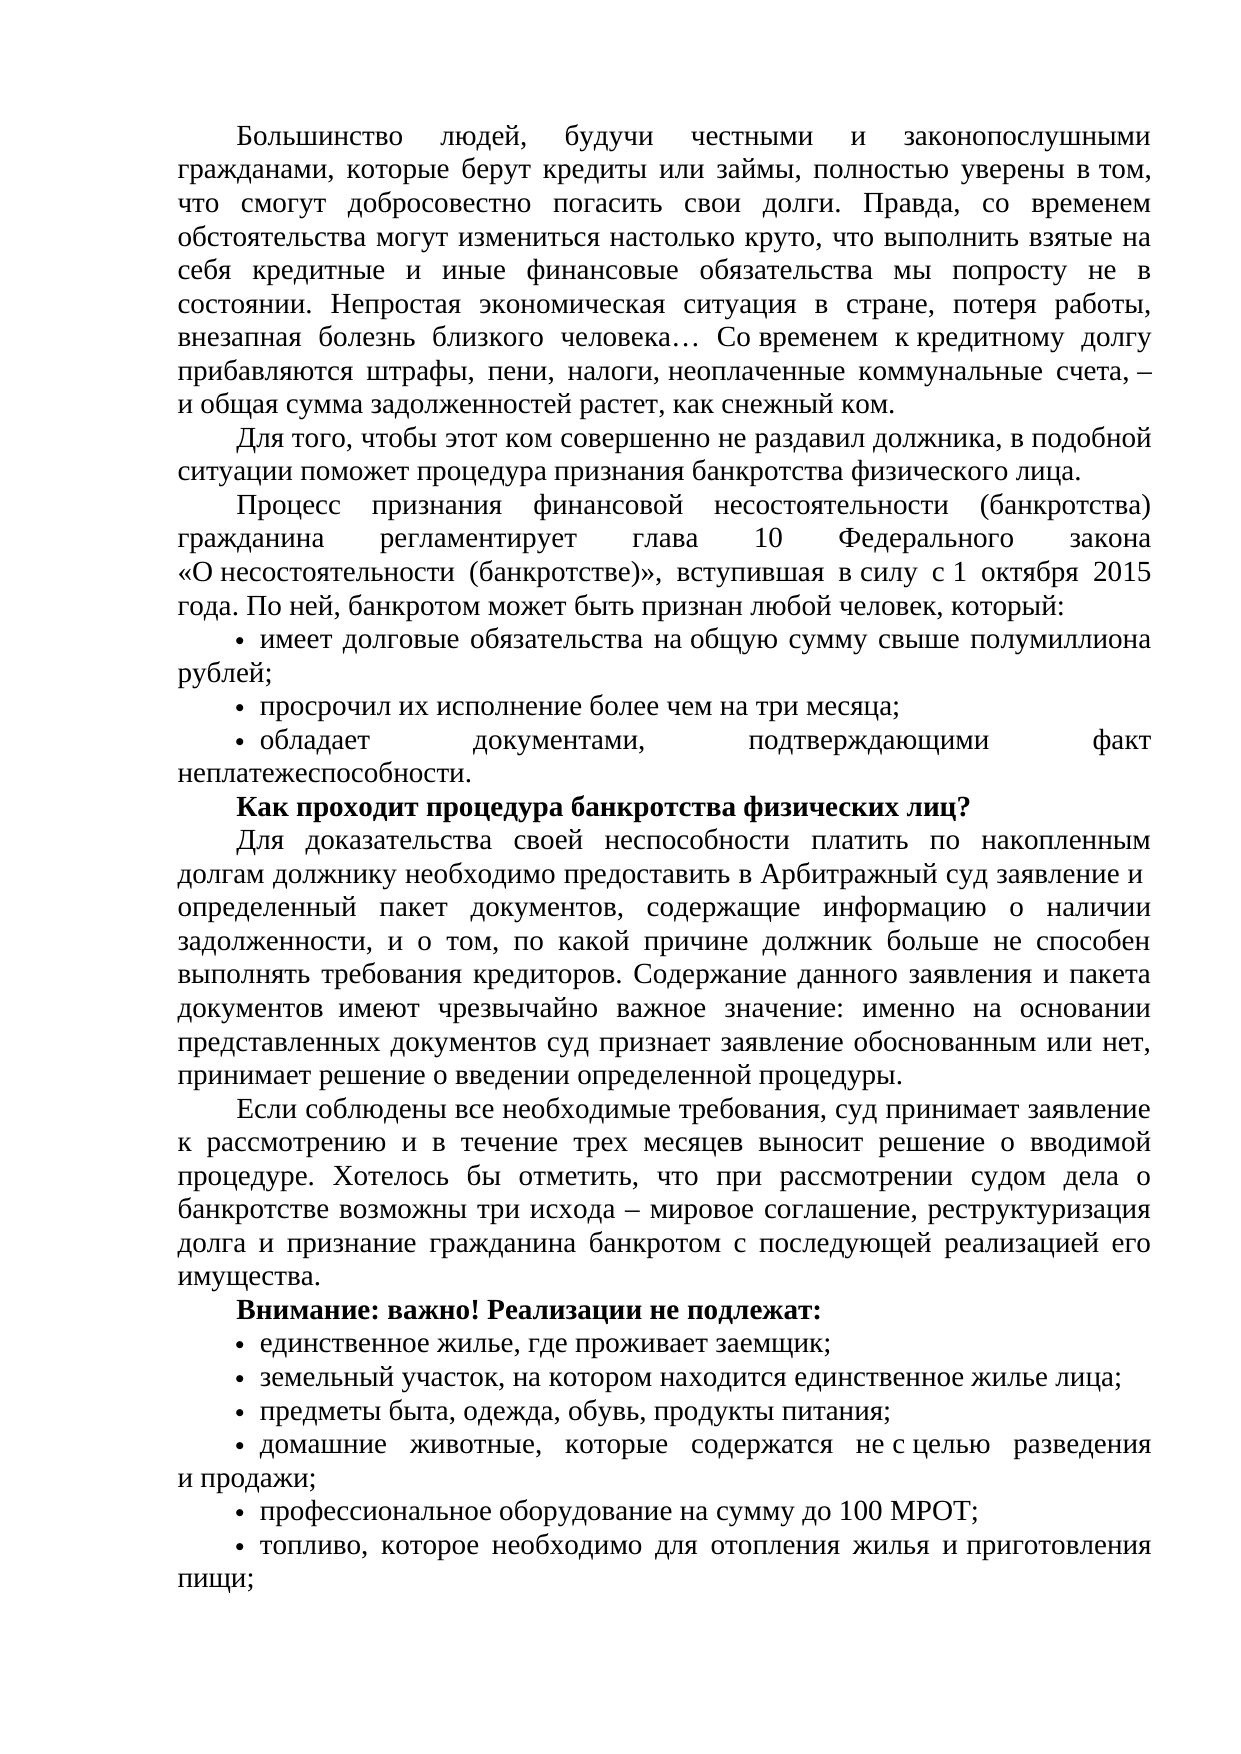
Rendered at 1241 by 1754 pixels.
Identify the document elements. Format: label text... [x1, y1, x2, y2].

list обладает документами, подтверждающими факт неплатежеспособности. [177, 722, 1152, 789]
list имеет долговые обязательства на общую сумму свыше полумиллиона рублей; [177, 621, 1152, 688]
list единственное жилье, где проживает заемщик; [177, 1326, 1152, 1359]
text Если соблюдены все необходимые требования, суд принимает заявление к рассмотрению и в течение трех месяцев выносит решение о вводимой процедуре. Хотелось бы отметить, что при рассмотрении судом дела о банкротстве возможны три исхода – мировое соглашение, реструктуризация долга и признание гражданина банкротом с последующей реализацией его имущества. [177, 1091, 1152, 1292]
list домашние животные, которые содержатся не с целью разведения и продажи; [177, 1426, 1152, 1493]
text Для того, чтобы этот ком совершенно не раздавил должника, в подобной ситуации поможет процедура признания банкротства физического лица. [177, 420, 1152, 487]
text Большинство людей, будучи честными и законопослушными гражданами, которые берут кредиты или займы, полностью уверены в том, что смогут добросовестно погасить свои долги. Правда, со временем обстоятельства могут измениться настолько круто, что выполнить взятые на себя кредитные и иные финансовые обязательства мы попросту не в состоянии. Непростая экономическая ситуация в стране, потеря работы, внезапная болезнь близкого человека… Со временем к кредитному долгу прибавляются штрафы, пени, налоги, неоплаченные коммунальные счета, – и общая сумма задолженностей растет, как снежный ком. [177, 118, 1152, 420]
list профессиональное оборудование на сумму до 100 МРОТ; [177, 1493, 1152, 1527]
text Как проходит процедура банкротства физических лиц? [177, 789, 1152, 822]
text Для доказательства своей неспособности платить по накопленным долгам должнику необходимо предоставить в Арбитражный суд заявление и определенный пакет документов, содержащие информацию о наличии задолженности, и о том, по какой причине должник больше не способен выполнять требования кредиторов. Содержание данного заявления и пакета документов имеют чрезвычайно важное значение: именно на основании представленных документов суд признает заявление обоснованным или нет, принимает решение о введении определенной процедуры. [177, 822, 1152, 1091]
text Процесс признания финансовой несостоятельности (банкротства) гражданина регламентирует глава 10 Федерального закона «О несостоятельности (банкротстве)», вступившая в силу с 1 октября 2015 года. По ней, банкротом может быть признан любой человек, который: [177, 487, 1152, 621]
list просрочил их исполнение более чем на три месяца; [177, 688, 1152, 722]
list топливо, которое необходимо для отопления жилья и приготовления пищи; [177, 1527, 1152, 1594]
text Внимание: важно! Реализации не подлежат: [177, 1292, 1152, 1326]
list предметы быта, одежда, обувь, продукты питания; [177, 1393, 1152, 1426]
list земельный участок, на котором находится единственное жилье лица; [177, 1359, 1152, 1393]
